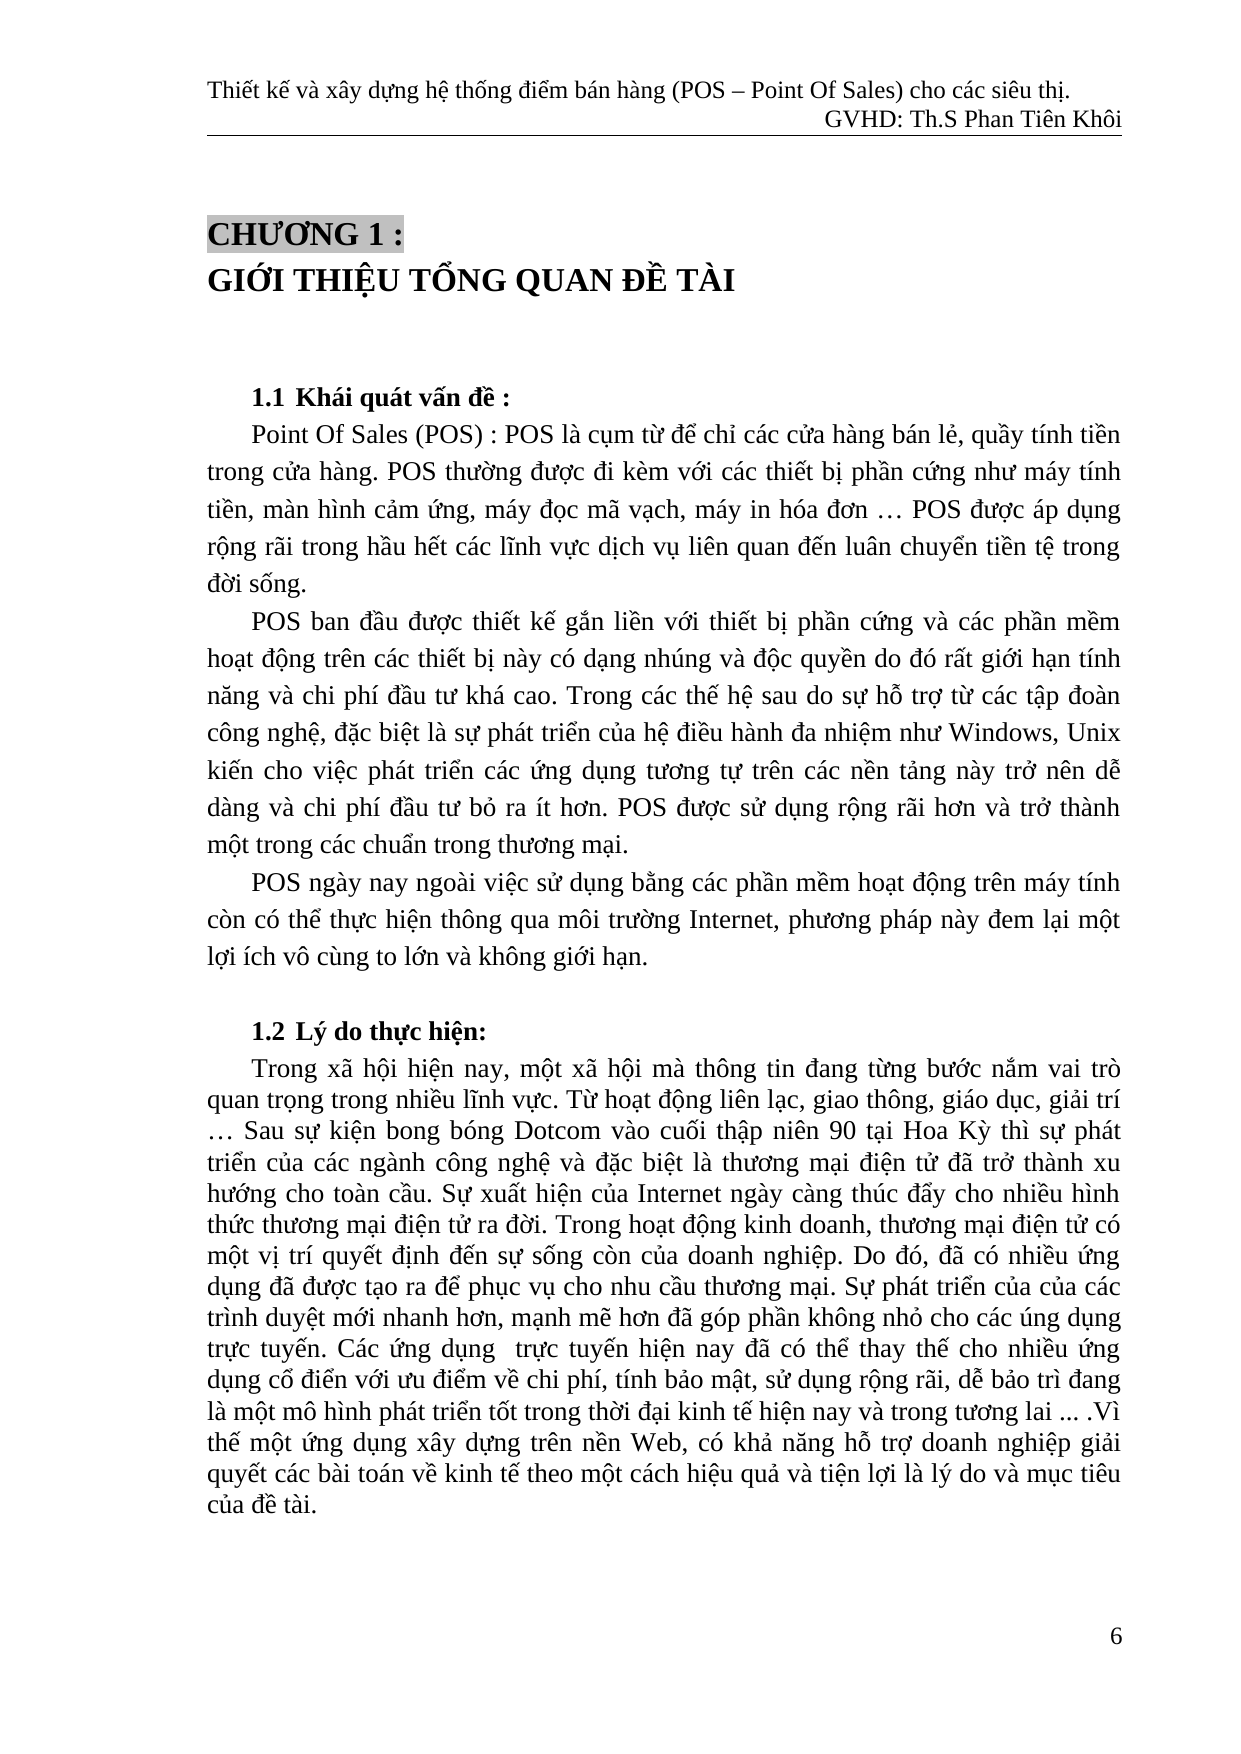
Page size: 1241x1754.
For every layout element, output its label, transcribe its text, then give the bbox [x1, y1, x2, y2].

text CHƯƠNG 1 : [207, 214, 1122, 253]
list Lý do thực hiện: [251, 1015, 1122, 1046]
text GIỚI THIỆU TỔNG QUAN ĐỀ TÀI [207, 260, 1122, 299]
list POS ban đầu được thiết kế gắn liền với thiết bị phần cứng và các phần mềm hoạt động trên các thiết bị này có dạng nhúng và độc quyền do đó rất giới hạn tính năng và chi phí đầu tư khá cao. Trong các thế hệ sau do sự hỗ trợ từ các tập đoàn công nghệ, đặc biệt là sự phát triển của hệ điều hành đa nhiệm như Windows, Unix kiến cho việc phát triển các ứng dụng tương tự trên các nền tảng này trở nên dễ dàng và chi phí đầu tư bỏ ra ít hơn. POS được sử dụng rộng rãi hơn và trở thành một trong các chuẩn trong thương mại. [207, 605, 1122, 859]
list POS ngày nay ngoài việc sử dụng bằng các phần mềm hoạt động trên máy tính còn có thể thực hiện thông qua môi trường Internet, phương pháp này đem lại một lợi ích vô cùng to lớn và không giới hạn. [207, 866, 1122, 971]
list Khái quát vấn đề : [251, 381, 1122, 412]
list Point Of Sales (POS) : POS là cụm từ để chỉ các cửa hàng bán lẻ, quầy tính tiền trong cửa hàng. POS thường được đi kèm với các thiết bị phần cứng như máy tính tiền, màn hình cảm ứng, máy đọc mã vạch, máy in hóa đơn … POS được áp dụng rộng rãi trong hầu hết các lĩnh vực dịch vụ liên quan đến luân chuyển tiền tệ trong đời sống. [207, 418, 1122, 598]
